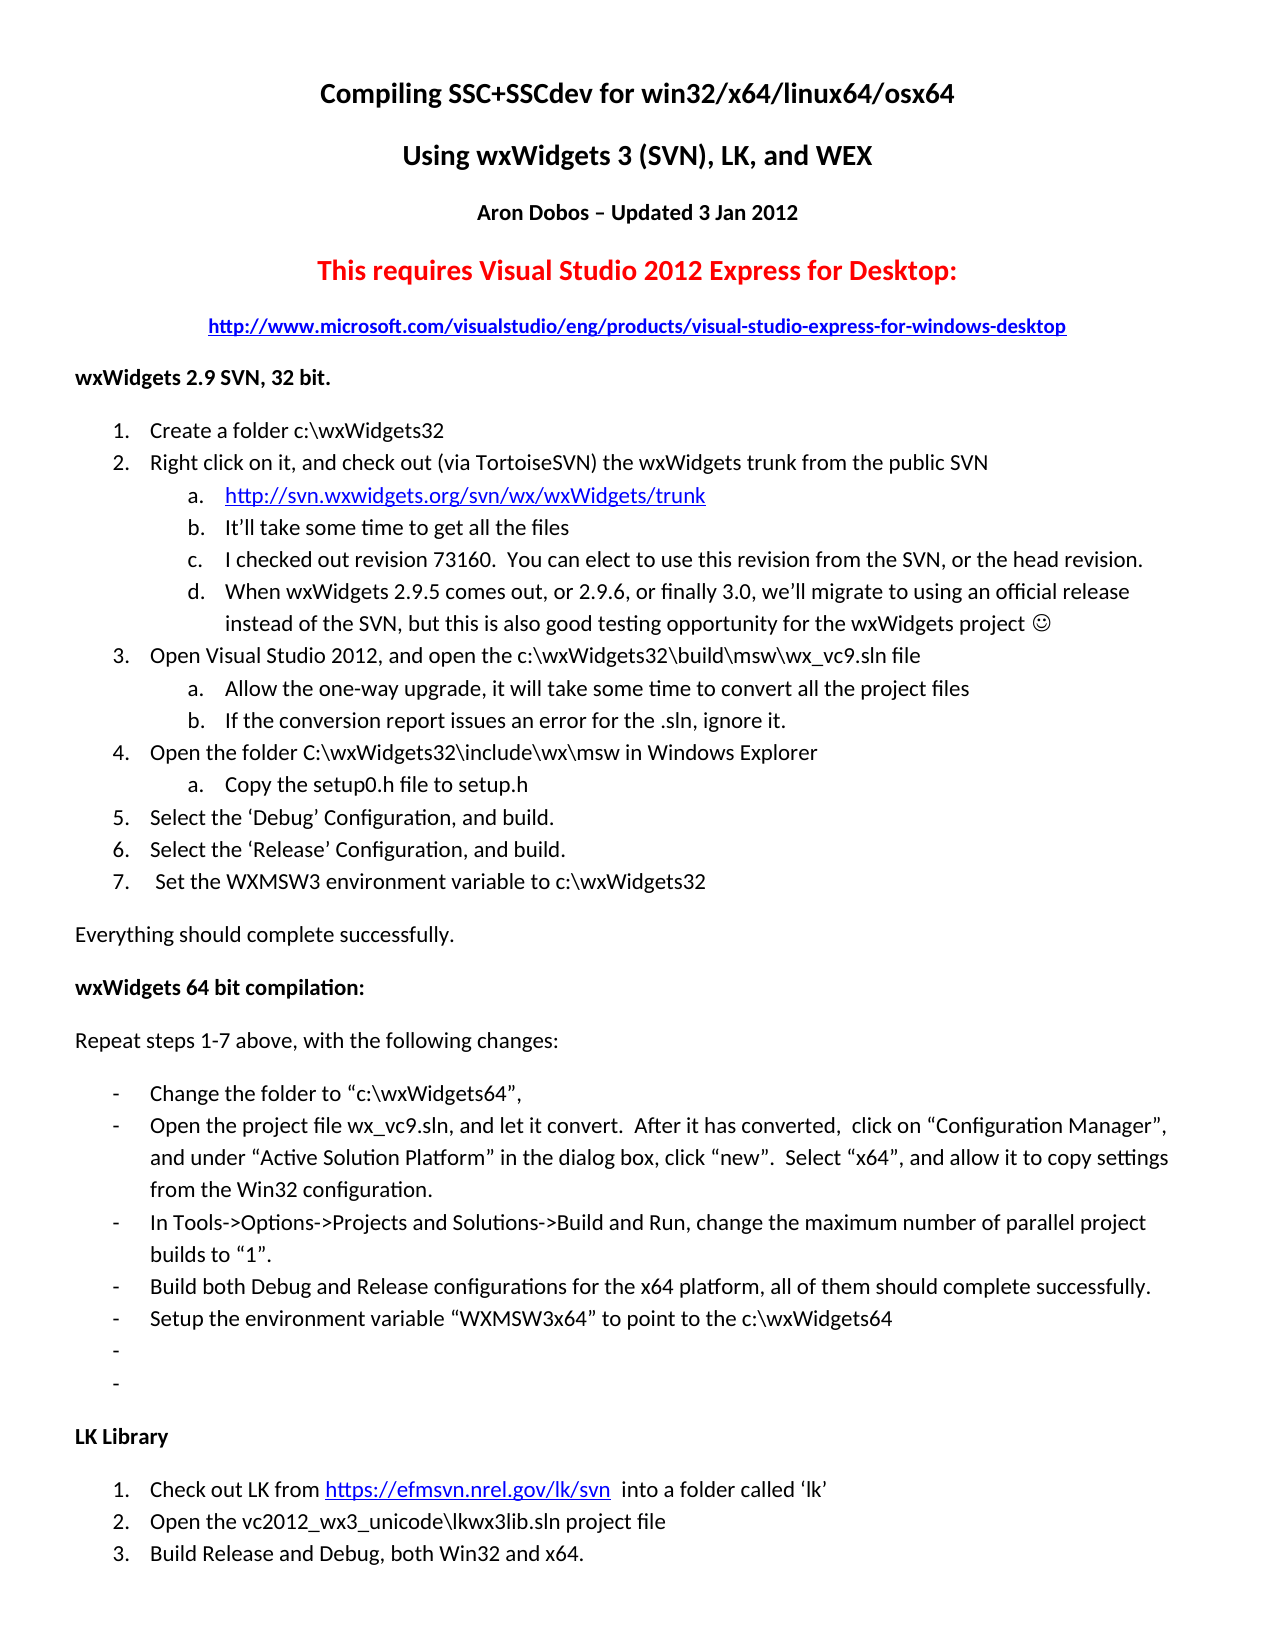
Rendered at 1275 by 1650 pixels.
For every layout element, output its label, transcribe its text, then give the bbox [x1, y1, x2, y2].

list Build Release and Debug, both Win32 and x64. [112, 1539, 1200, 1567]
list In Tools->Options->Projects and Solutions->Build and Run, change the maximum number of parallel project builds to “1”. [112, 1208, 1200, 1268]
text This requires Visual Studio 2012 Express for Desktop: [75, 252, 1200, 287]
list If the conversion report issues an error for the .sln, ignore it. [187, 706, 1200, 734]
list Allow the one-way upgrade, it will take some time to convert all the project files [187, 674, 1200, 702]
list Create a folder c:\wxWidgets32 [112, 416, 1200, 444]
list Copy the setup0.h file to setup.h [187, 770, 1200, 798]
list Build both Debug and Release configurations for the x64 platform, all of them should complete successfully. [112, 1272, 1200, 1300]
text Compiling SSC+SSCdev for win32/x64/linux64/osx64 [75, 75, 1200, 111]
text Using wxWidgets 3 (SVN), LK, and WEX [75, 137, 1200, 172]
list Change the folder to “c:\wxWidgets64”, [112, 1079, 1200, 1107]
list Setup the environment variable “WXMSW3x64” to point to the c:\wxWidgets64 [112, 1304, 1200, 1332]
text Everything should complete successfully. [75, 920, 1200, 948]
list Set the WXMSW3 environment variable to c:\wxWidgets32 [112, 867, 1200, 895]
list When wxWidgets 2.9.5 comes out, or 2.9.6, or finally 3.0, we’ll migrate to using an official release instead of the SVN, but this is also good testing opportunity for the wxWidgets project [187, 577, 1200, 637]
list Select the ‘Debug’ Configuration, and build. [112, 803, 1200, 831]
list Check out LK from https://efmsvn.nrel.gov/lk/svn into a folder called ‘lk’ [112, 1475, 1200, 1503]
list http://svn.wxwidgets.org/svn/wx/wxWidgets/trunk [187, 481, 1200, 509]
text LK Library [75, 1422, 1200, 1450]
text wxWidgets 64 bit compilation: [75, 973, 1200, 1001]
text Aron Dobos – Updated 3 Jan 2012 [75, 198, 1200, 227]
text wxWidgets 2.9 SVN, 32 bit. [75, 363, 1200, 391]
list Open the folder C:\wxWidgets32\include\wx\msw in Windows Explorer [112, 738, 1200, 766]
list Right click on it, and check out (via TortoiseSVN) the wxWidgets trunk from the public SVN [112, 448, 1200, 477]
list Open the project file wx_vc9.sln, and let it convert. After it has converted, click on “Configuration Manager”, and under “Active Solution Platform” in the dialog box, click “new”. Select “x64”, and allow it to copy settings from the Win32 configuration. [112, 1111, 1200, 1204]
list Open the vc2012_wx3_unicode\lkwx3lib.sln project file [112, 1507, 1200, 1535]
text http://www.microsoft.com/visualstudio/eng/products/visual-studio-express-for-windows-desktop [75, 313, 1200, 339]
list It’ll take some time to get all the files [187, 513, 1200, 541]
list I checked out revision 73160. You can elect to use this revision from the SVN, or the head revision. [187, 545, 1200, 573]
list Select the ‘Release’ Configuration, and build. [112, 835, 1200, 863]
text Repeat steps 1-7 above, with the following changes: [75, 1026, 1200, 1054]
list Open Visual Studio 2012, and open the c:\wxWidgets32\build\msw\wx_vc9.sln file [112, 642, 1200, 670]
